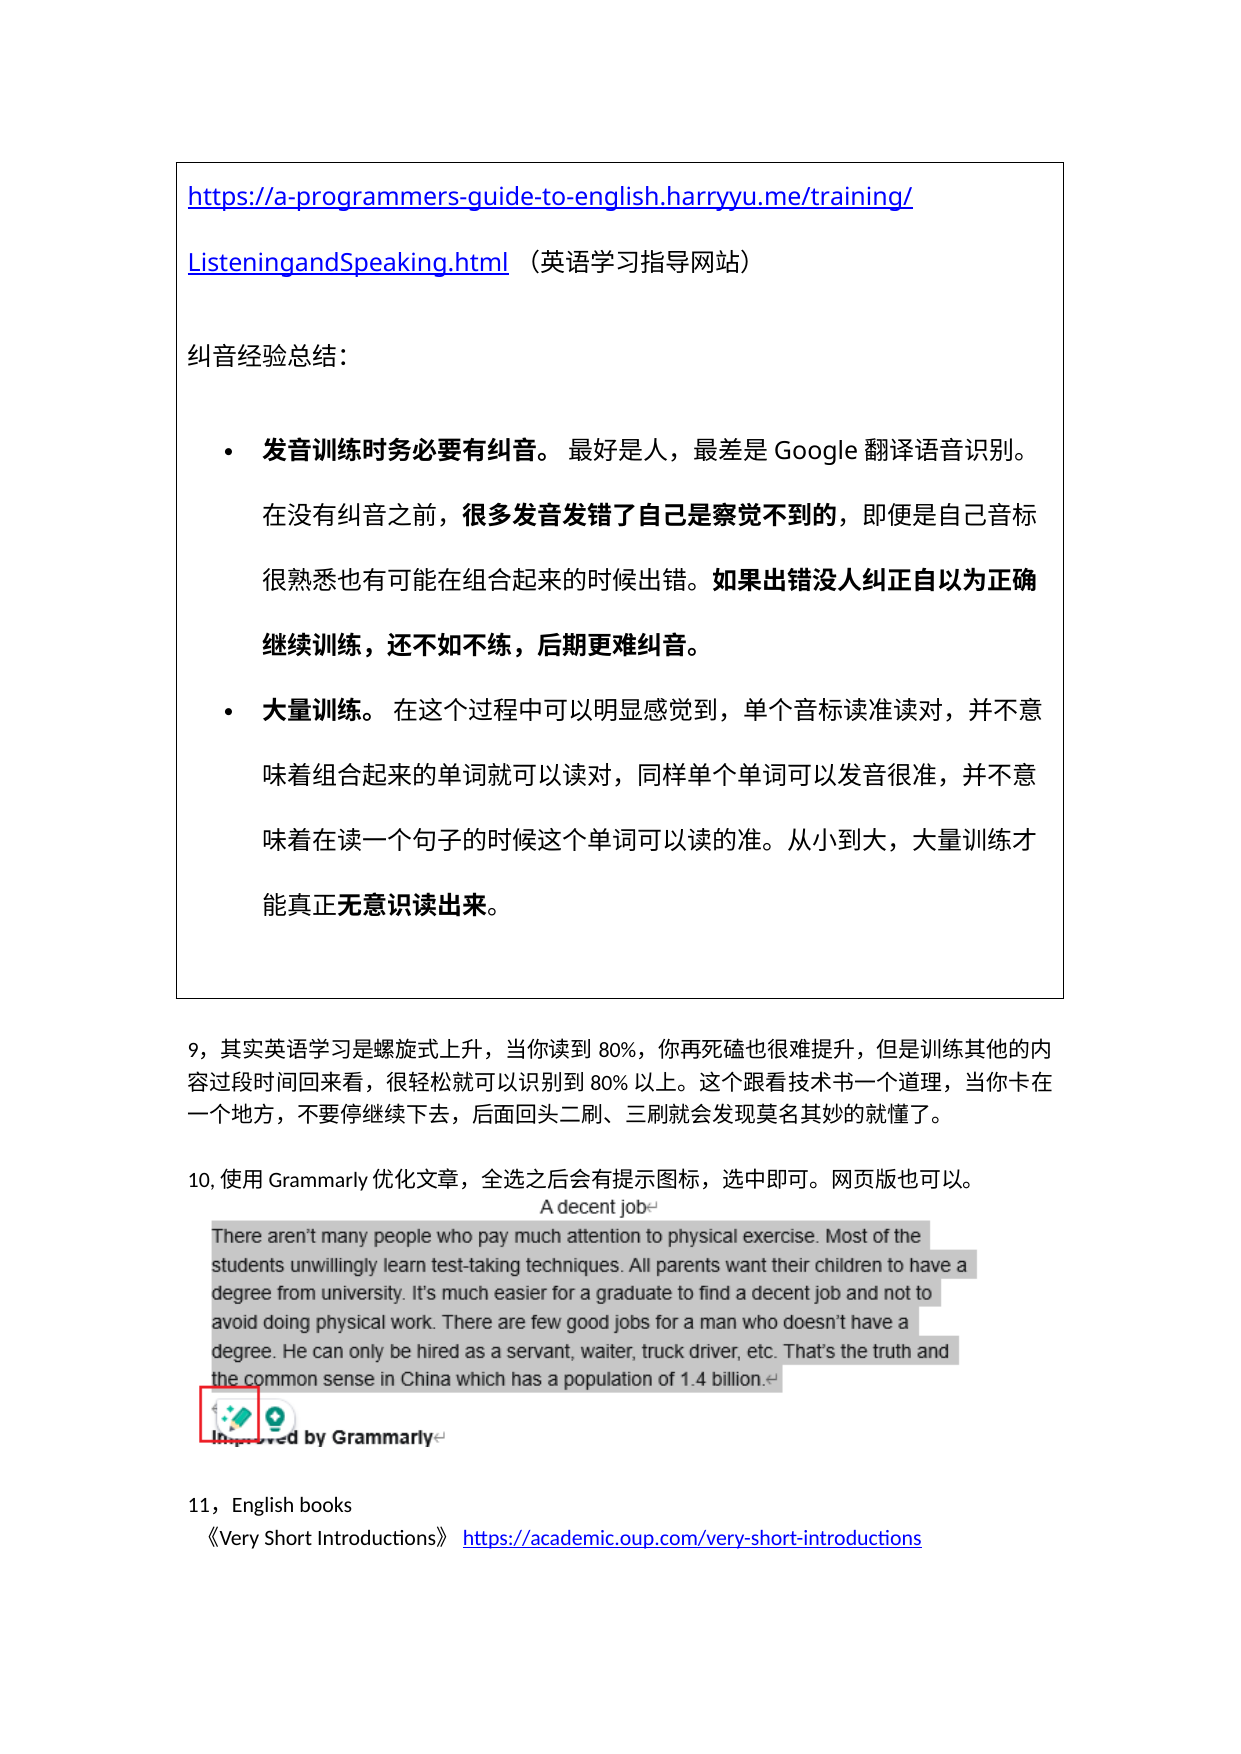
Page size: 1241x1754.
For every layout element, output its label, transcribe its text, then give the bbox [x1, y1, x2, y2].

text 《Very Short Introductions》 https://academic.oup.com/very-short-introductions [187, 1519, 1053, 1552]
text 10, 使用Grammarly优化文章，全选之后会有提示图标，选中即可。网页版也可以。 [187, 1162, 1053, 1194]
picture [187, 1194, 1053, 1447]
text 9，其实英语学习是螺旋式上升，当你读到 80%，你再死磕也很难提升，但是训练其他的内容过段时间回来看，很轻松就可以识别到 80% 以上。这个跟看技术书一个道理，当你卡在一个地方，不要停继续下去，后面回头二刷、三刷就会发现莫名其妙的就懂了。 [187, 999, 1053, 1129]
text 11，English books [187, 1487, 1053, 1519]
table_header https://a-programmers-guide-to-english.harryyu.me/training/ListeningandSpeaking.html （英语学习指导网站） 纠音经验总结： 发音训练时务必要有纠音。 最好是人，最差是 Google 翻译语音识别。在没有纠音之前，很多发音发错了自己是察觉不到的，即便是自己音标很熟悉也有可能在组合起来的时候出错。如果出错没人纠正自以为正确继续训练，还不如不练，后期更难纠音。 大量训练。 在这个过程中可以明显感觉到，单个音标读准读对，并不意味着组合起来的单词就可以读对，同样单个单词可以发音很准，并不意味着在读一个句子的时候这个单词可以读的准。从小到大，大量训练才能真正无意识读出来。 [177, 163, 1063, 998]
